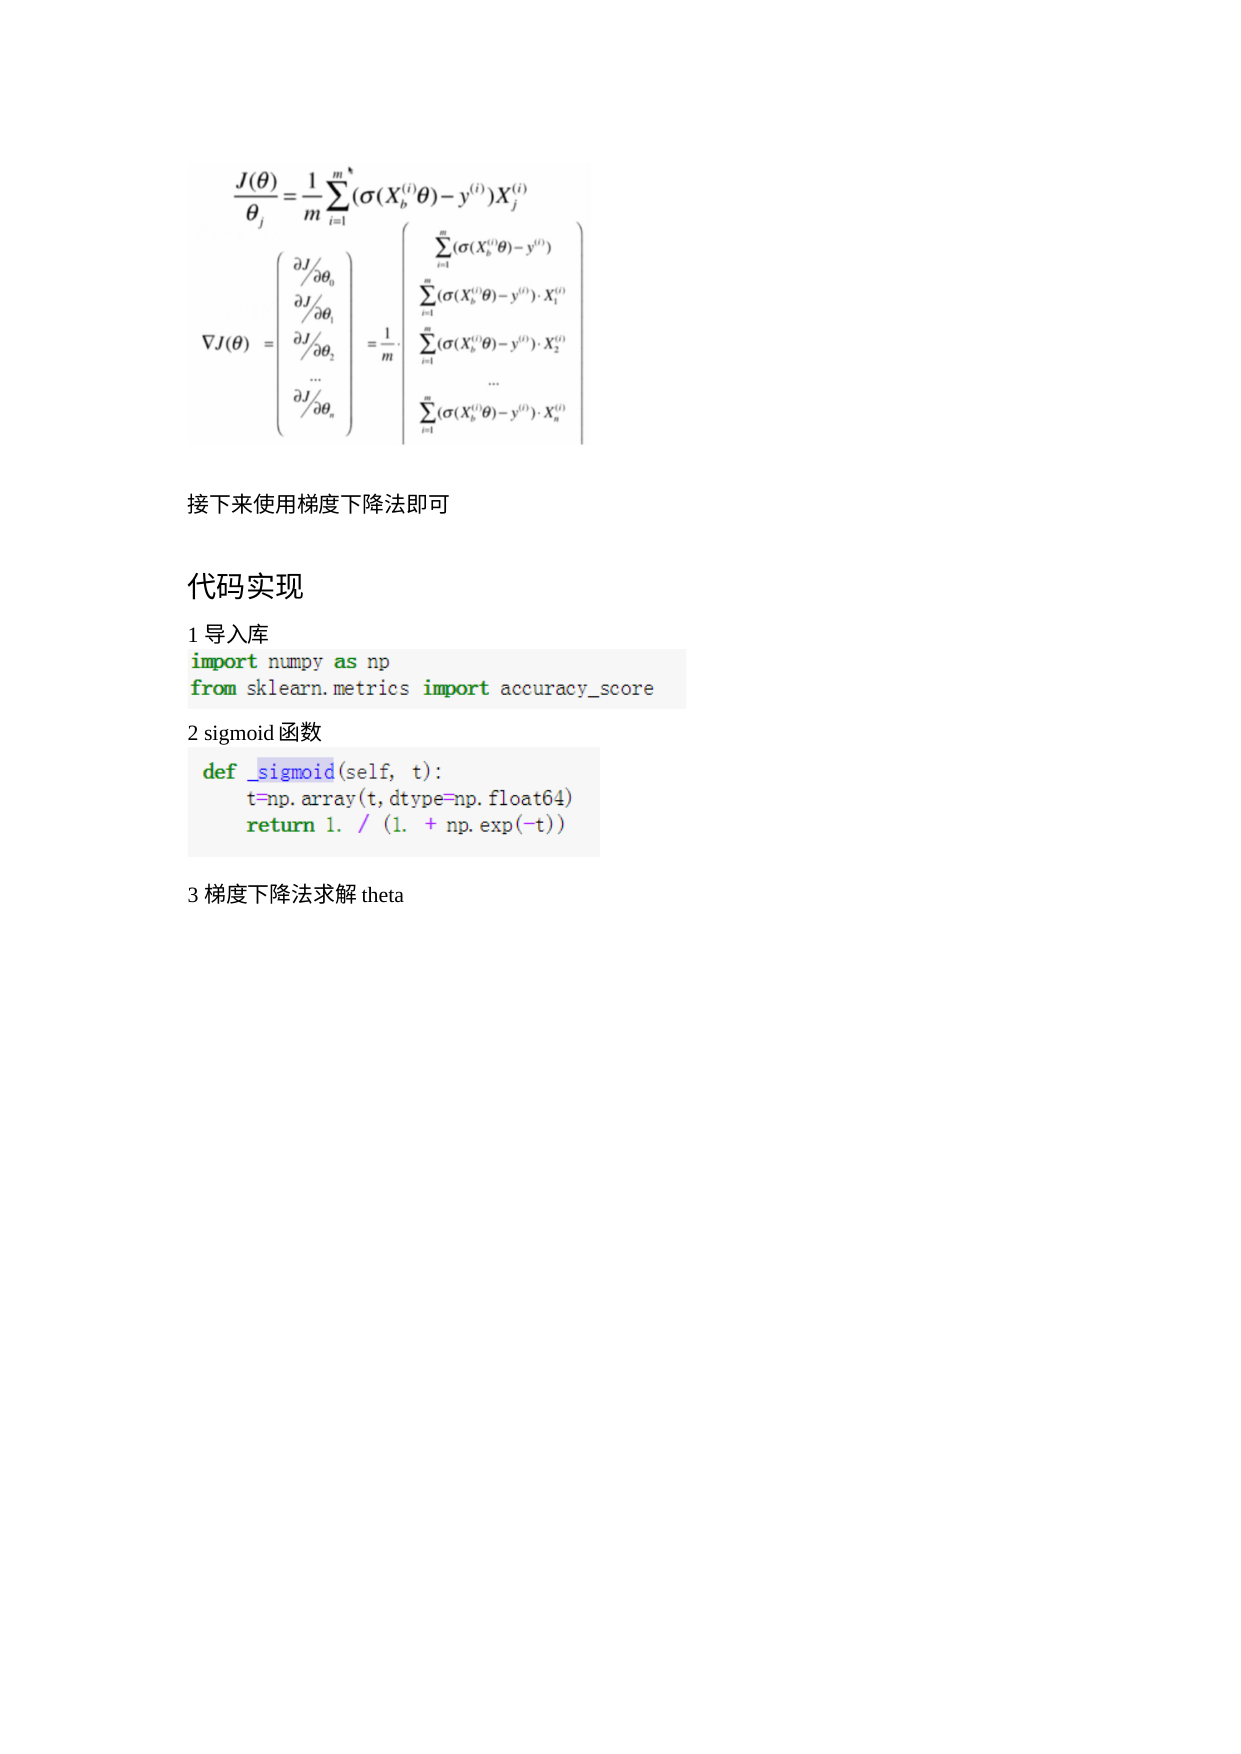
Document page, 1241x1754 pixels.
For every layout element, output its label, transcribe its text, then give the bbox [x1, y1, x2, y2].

picture [187, 162, 597, 455]
list 接下来使用梯度下降法即可 [187, 487, 1053, 519]
picture [187, 747, 600, 857]
list 2 sigmoid函数 [187, 714, 1053, 747]
picture [187, 649, 687, 709]
list 代码实现 [187, 552, 1053, 617]
list 3 梯度下降法求解theta [187, 877, 1053, 909]
list 1 导入库 [187, 617, 1053, 649]
